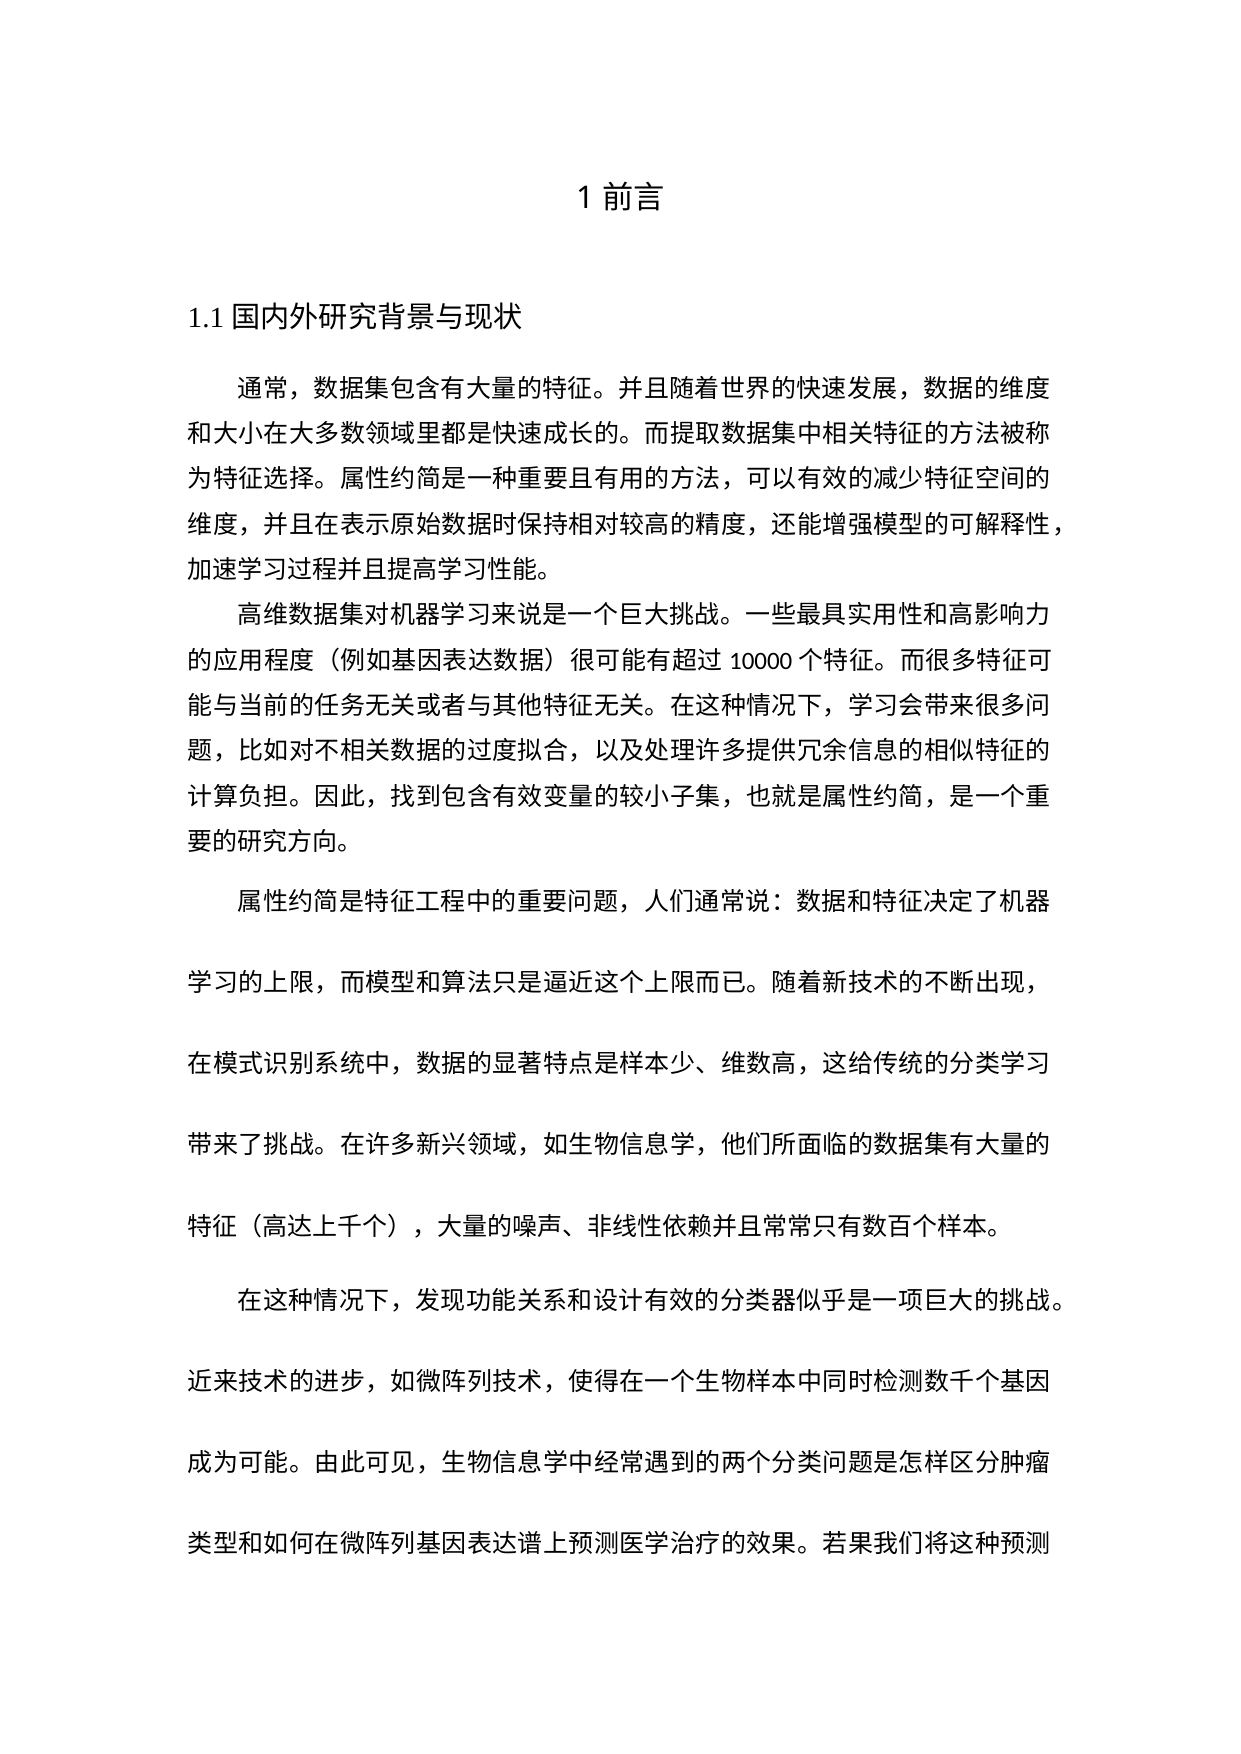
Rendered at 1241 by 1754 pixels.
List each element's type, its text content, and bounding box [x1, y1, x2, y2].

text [187, 1266, 1053, 1574]
text 属性约简是特征工程中的重要问题，人们通常说：数据和特征决定了机器学习的上限，而模型和算法只是逼近这个上限而已。随着新技术的不断出现，在模式识别系统中，数据的显著特点是样本少、维数高，这给传统的分类学习带来了挑战。在许多新兴领域，如生物信息学，他们所面临的数据集有大量的特征（高达上千个），大量的噪声、非线性依赖并且常常只有数百个样本。 [187, 867, 1053, 1257]
text 1 前言 [187, 162, 1053, 227]
text 通常，数据集包含有大量的特征。并且随着世界的快速发展，数据的维度和大小在大多数领域里都是快速成长的。而提取数据集中相关特征的方法被称为特征选择。属性约简是一种重要且有用的方法，可以有效的减少特征空间的维度，并且在表示原始数据时保持相对较高的精度，还能增强模型的可解释性，加速学习过程并且提高学习性能。 [187, 368, 1053, 586]
text 高维数据集对机器学习来说是一个巨大挑战。一些最具实用性和高影响力的应用程度（例如基因表达数据）很可能有超过10000个特征。而很多特征可能与当前的任务无关或者与其他特征无关。在这种情况下，学习会带来很多问题，比如对不相关数据的过度拟合，以及处理许多提供冗余信息的相似特征的计算负担。因此，找到包含有效变量的较小子集，也就是属性约简，是一个重要的研究方向。 [187, 595, 1053, 858]
text 1.1 国内外研究背景与现状 [187, 282, 1053, 347]
